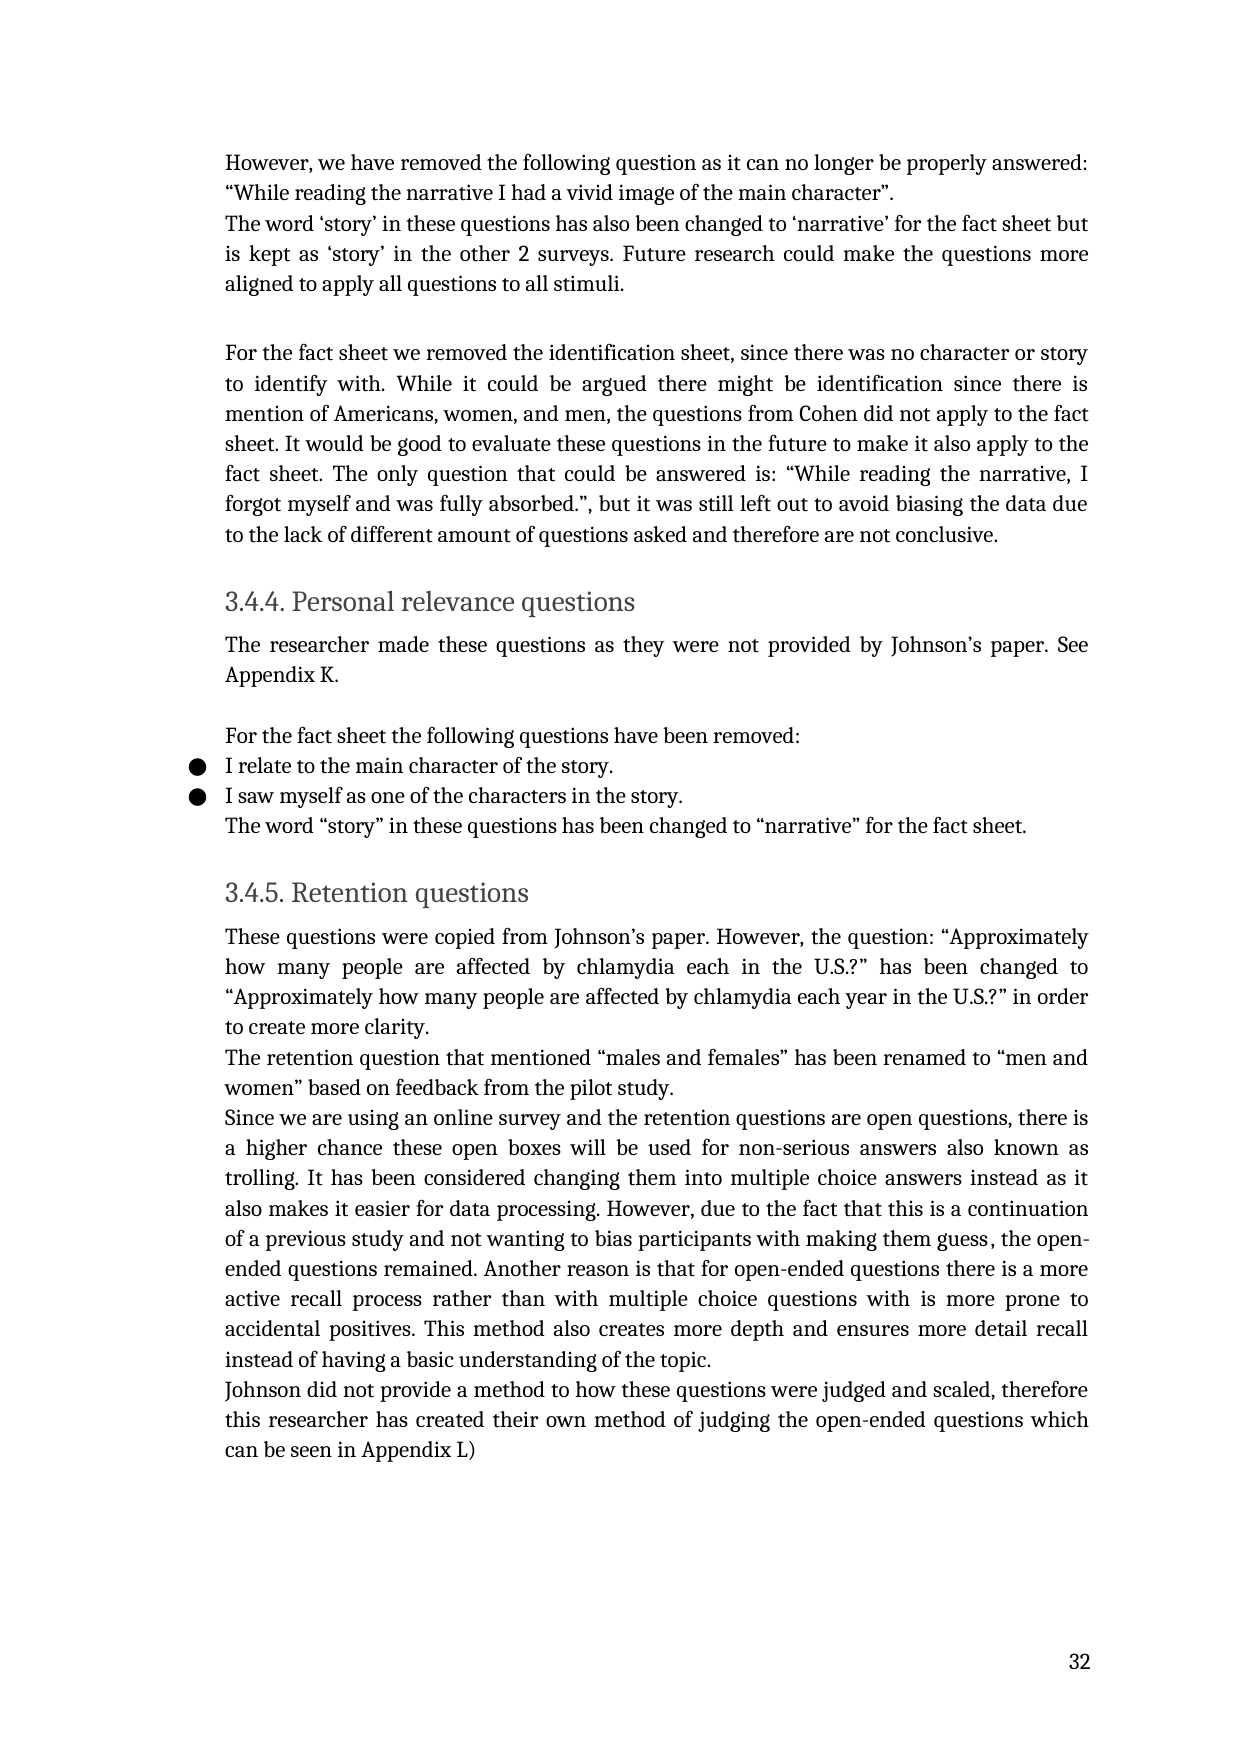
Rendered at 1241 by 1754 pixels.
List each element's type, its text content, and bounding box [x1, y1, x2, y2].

list I saw myself as one of the characters in the story. [187, 783, 1090, 809]
text The retention question that mentioned “males and females” has been renamed to “men and women” based on feedback from the pilot study. [225, 1044, 1090, 1101]
text Johnson did not provide a method to how these questions were judged and scaled, therefore this researcher has created their own method of judging the open-ended questions which can be seen in Appendix L) [225, 1377, 1090, 1463]
text For the fact sheet we removed the identification sheet, since there was no character or story to identify with. While it could be argued there might be identification since there is mention of Americans, women, and men, the questions from Cohen did not apply to the fact sheet. It would be good to evaluate these questions in the future to make it also apply to the fact sheet. The only question that could be answered is: “While reading the narrative, I forgot myself and was fully absorbed.”, but it was still left out to avoid biasing the data due to the lack of different amount of questions asked and therefore are not conclusive. [225, 340, 1090, 548]
text The researcher made these questions as they were not provided by Johnson’s paper. See Appendix K. [225, 632, 1090, 688]
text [225, 150, 1090, 207]
list I relate to the main character of the story. [187, 753, 1090, 779]
text For the fact sheet the following questions have been removed: [225, 722, 1090, 749]
text Since we are using an online survey and the retention questions are open questions, there is a higher chance these open boxes will be used for non-serious answers also known as trolling. It has been considered changing them into multiple choice answers instead as it also makes it easier for data processing. However, due to the fact that this is a continuation of a previous study and not wanting to bias participants with making them guess, the open-ended questions remained. Another reason is that for open-ended questions there is a more active recall process rather than with multiple choice questions with is more prone to accidental positives. This method also creates more depth and ensures more detail recall instead of having a basic understanding of the topic. [225, 1105, 1090, 1373]
text The word “story” in these questions has been changed to “narrative” for the fact sheet. [225, 813, 1090, 839]
subtitle 3.4.4. Personal relevance questions [225, 585, 1090, 618]
text These questions were copied from Johnson’s paper. However, the question: “Approximately how many people are affected by chlamydia each in the U.S.?” has been changed to “Approximately how many people are affected by chlamydia each year in the U.S.?” in order to create more clarity. [225, 923, 1090, 1041]
text The word ‘story’ in these questions has also been changed to ‘narrative’ for the fact sheet but is kept as ‘story’ in the other 2 surveys. Future research could make the questions more aligned to apply all questions to all stimuli. [225, 210, 1090, 297]
subtitle 3.4.5. Retention questions [225, 877, 1090, 910]
